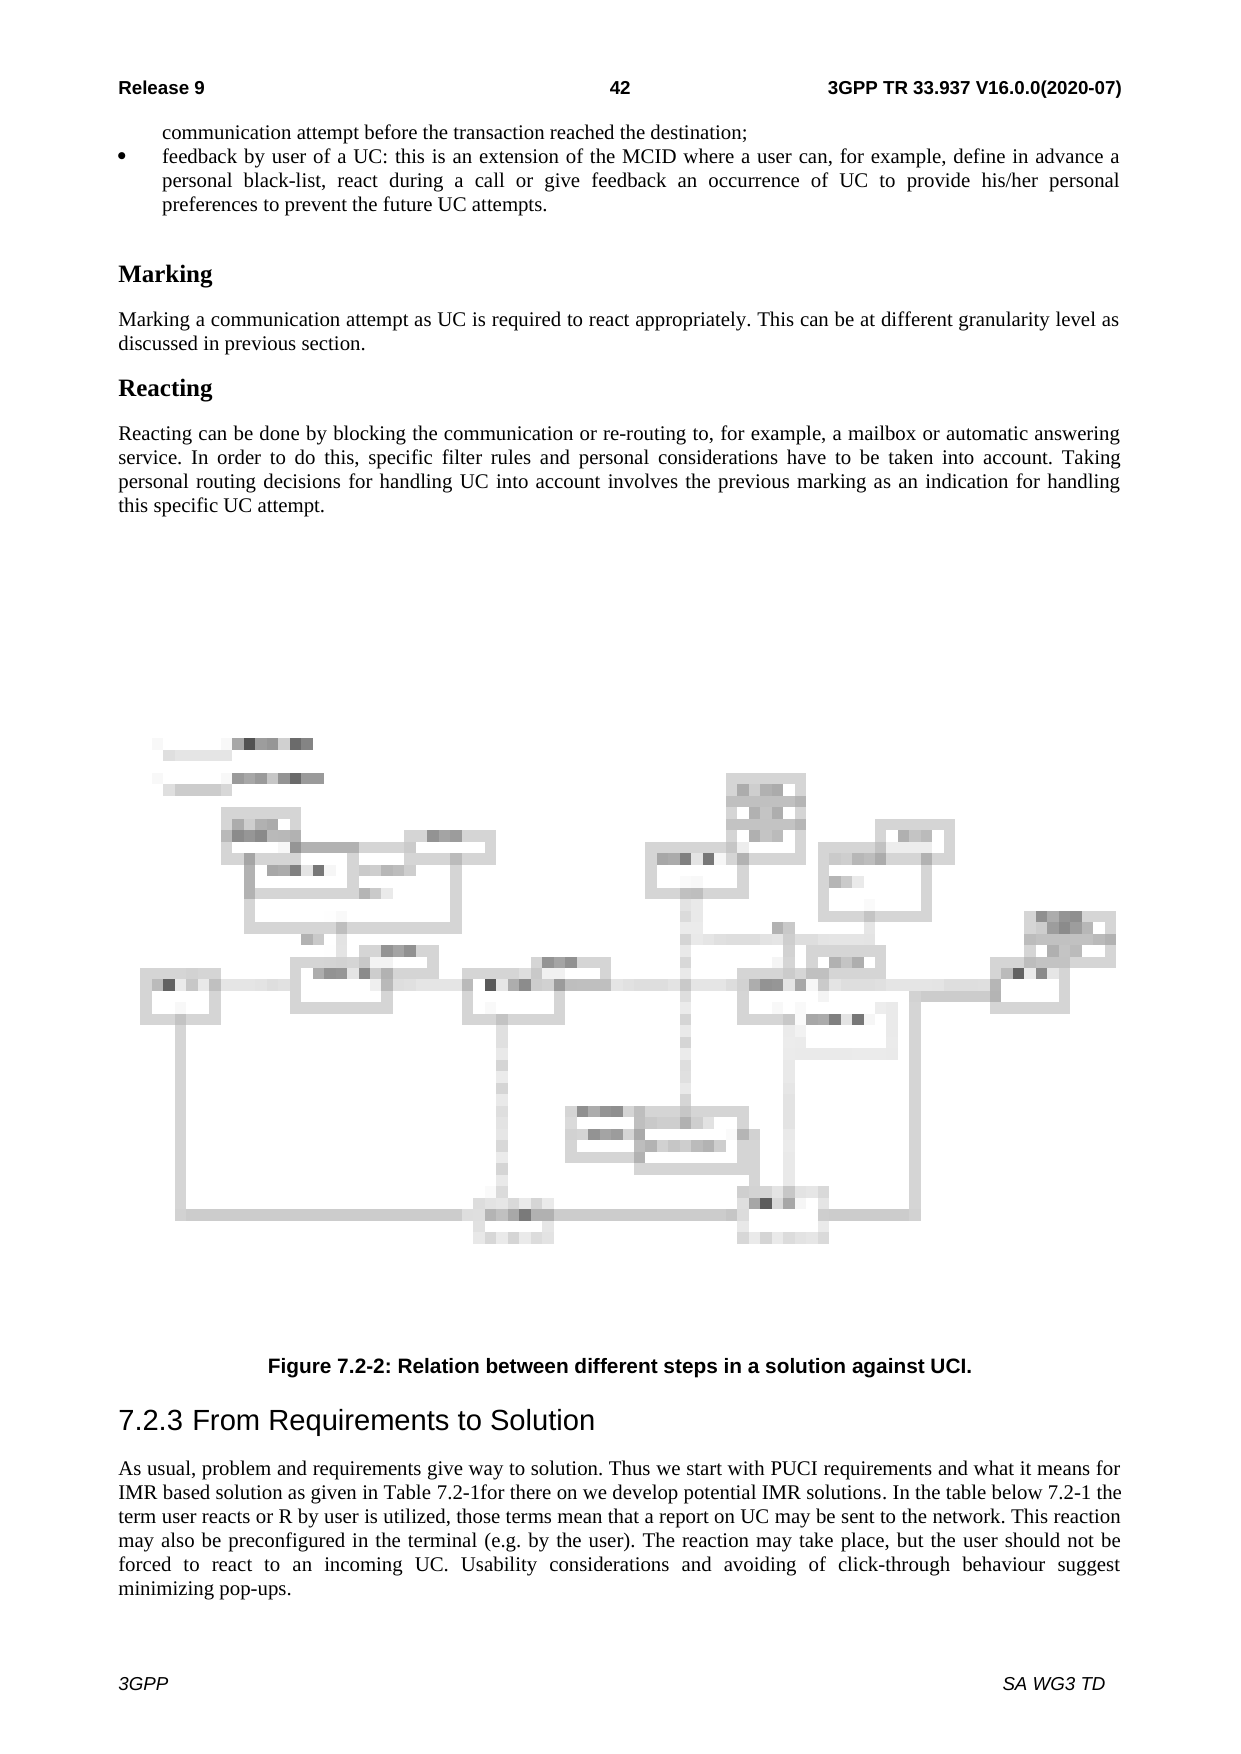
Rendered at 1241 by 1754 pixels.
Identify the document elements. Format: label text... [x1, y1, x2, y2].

text Reacting [118, 373, 1122, 402]
subtitle 7.2.3 From Requirements to Solution [118, 1403, 1122, 1437]
text Reacting can be done by blocking the communication or re-routing to, for example, a mailbox or automatic answering service. In order to do this, specific filter rules and personal considerations have to be taken into account. Taking personal routing decisions for handling UC into account involves the previous marking as an indication for handling this specific UC attempt. [118, 421, 1122, 517]
text Marking [118, 259, 1122, 288]
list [118, 120, 1122, 144]
text Figure 7.2-2: Relation between different steps in a solution against UCI. [118, 1354, 1122, 1378]
text As usual, problem and requirements give way to solution. Thus we start with PUCI requirements and what it means for IMR based solution as given in Table 7.2-1for there on we develop potential IMR solutions. In the table below 7.2-1 the term user reacts or R by user is utilized, those terms mean that a report on UC may be sent to the network. This reaction may also be preconfigured in the terminal (e.g. by the user). The reaction may take place, but the user should not be forced to react to an incoming UC. Usability considerations and avoiding of click-through behaviour suggest minimizing pop-ups. [118, 1456, 1122, 1600]
list feedback by user of a UC: this is an extension of the MCID where a user can, for example, define in advance a personal black-list, react during a call or give feedback an occurrence of UC to provide his/her personal preferences to prevent the future UC attempts. [118, 144, 1122, 216]
text Marking a communication attempt as UC is required to react appropriately. This can be at different granularity level as discussed in previous section. [118, 306, 1122, 354]
